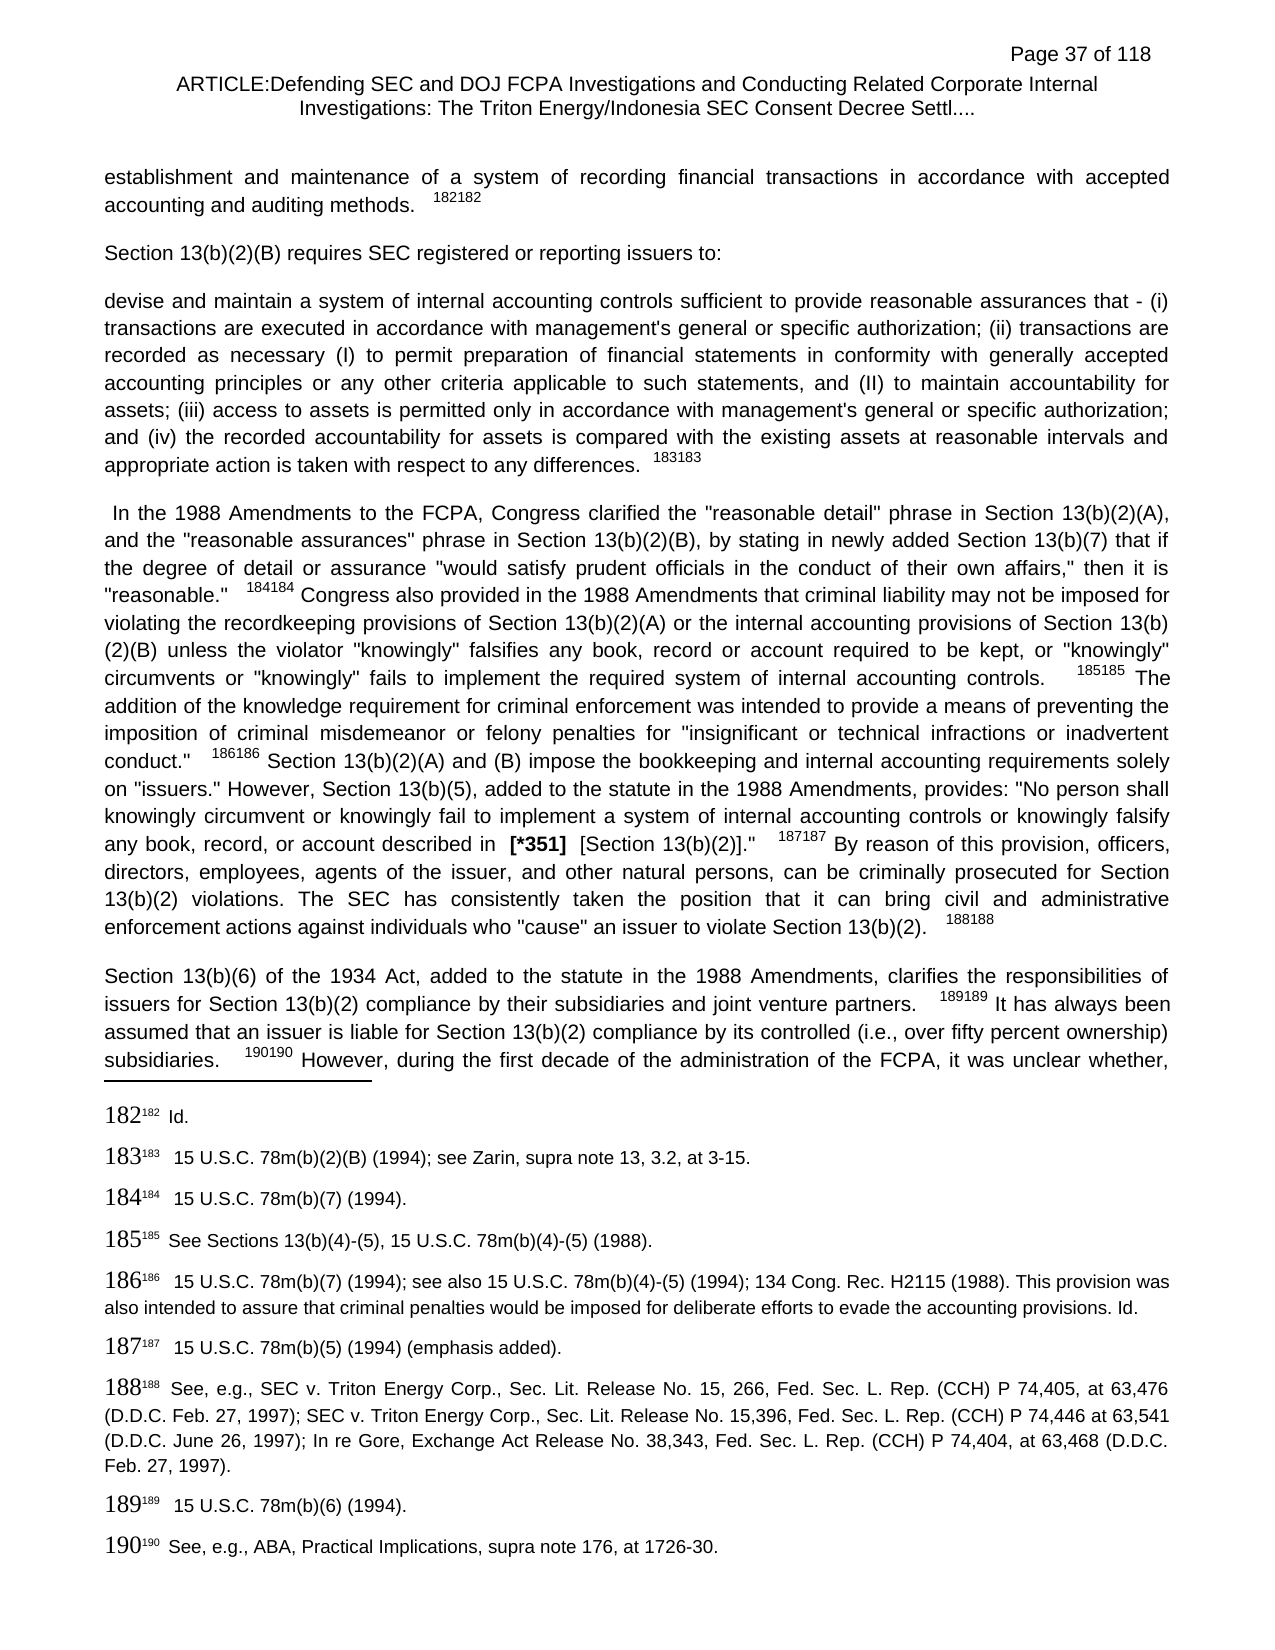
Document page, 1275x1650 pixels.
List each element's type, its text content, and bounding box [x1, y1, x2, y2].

text Section 13(b)(6) of the 1934 Act, added to the statute in the 1988 Amendments, clarifies the responsibilities of issuers for Section 13(b)(2) compliance by their subsidiaries and joint venture partners. 189 It has always been assumed that an issuer is liable for Section 13(b)(2) compliance by its controlled (i.e., over fifty percent ownership) subsidiaries. 190 However, during the first decade of the administration of the FCPA, it was unclear whether, and, if so, when an issuer would be liable for Section 13(b)(2) violations by a subsidiary or a joint venture partner that the issuer did not control. 191 Section 13(b)(6) provides that where an issuer holds fifty percent or less of the voting power with respect to a domestic or foreign firm (i.e., a noncontrolled subsidiary or joint venture partner), Section 13(b)(2) (encompassing both the bookkeeping and internal accounting controls provisions) [104, 961, 1171, 1072]
text Section 13(b)(2)(B) requires SEC registered or reporting issuers to: [104, 238, 1171, 265]
text In the 1988 Amendments to the FCPA, Congress clarified the "reasonable detail" phrase in Section 13(b)(2)(A), and the "reasonable assurances" phrase in Section 13(b)(2)(B), by stating in newly added Section 13(b)(7) that if the degree of detail or assurance "would satisfy prudent officials in the conduct of their own affairs," then it is "reasonable." 184 Congress also provided in the 1988 Amendments that criminal liability may not be imposed for violating the recordkeeping provisions of Section 13(b)(2)(A) or the internal accounting provisions of Section 13(b)(2)(B) unless the violator "knowingly" falsifies any book, record or account required to be kept, or "knowingly" circumvents or "knowingly" fails to implement the required system of internal accounting controls. 185 The addition of the knowledge requirement for criminal enforcement was intended to provide a means of preventing the imposition of criminal misdemeanor or felony penalties for "insignificant or technical infractions or inadvertent conduct." 186 Section 13(b)(2)(A) and (B) impose the bookkeeping and internal accounting requirements solely on "issuers." However, Section 13(b)(5), added to the statute in the 1988 Amendments, provides: "No person shall knowingly circumvent or knowingly fail to implement a system of internal accounting controls or knowingly falsify any book, record, or account described in [*351] [Section 13(b)(2)]." 187 By reason of this provision, officers, directors, employees, agents of the issuer, and other natural persons, can be criminally prosecuted for Section 13(b)(2) violations. The SEC has consistently taken the position that it can bring civil and administrative enforcement actions against individuals who "cause" an issuer to violate Section 13(b)(2). 188 [104, 498, 1171, 940]
text devise and maintain a system of internal accounting controls sufficient to provide reasonable assurances that - (i) transactions are executed in accordance with management's general or specific authorization; (ii) transactions are recorded as necessary (I) to permit preparation of financial statements in conformity with generally accepted accounting principles or any other criteria applicable to such statements, and (II) to maintain accountability for assets; (iii) access to assets is permitted only in accordance with management's general or specific authorization; and (iv) the recorded accountability for assets is compared with the existing assets at reasonable intervals and appropriate action is taken with respect to any differences. 183 [104, 286, 1171, 477]
text Section 13(b)(2)(A) requires every SEC registered or reporting issuer to "make and keep books, records, and accounts, which, in reasonable detail, accurately and fairly reflect the transactions and dispositions of the assets of the issuer." 179 Violation of this bookkeeping provision does not require proof of "materiality" or proof of "scienter." 180 The "in reasonable [*350] detail" phrase substitutes for materiality, 181 and has as its purpose "to effectively prevent off-the-books slush funds and payments of bribes" through the requirement of the establishment and maintenance of a system of recording financial transactions in accordance with accepted accounting and auditing methods. 182 [104, 161, 1171, 217]
